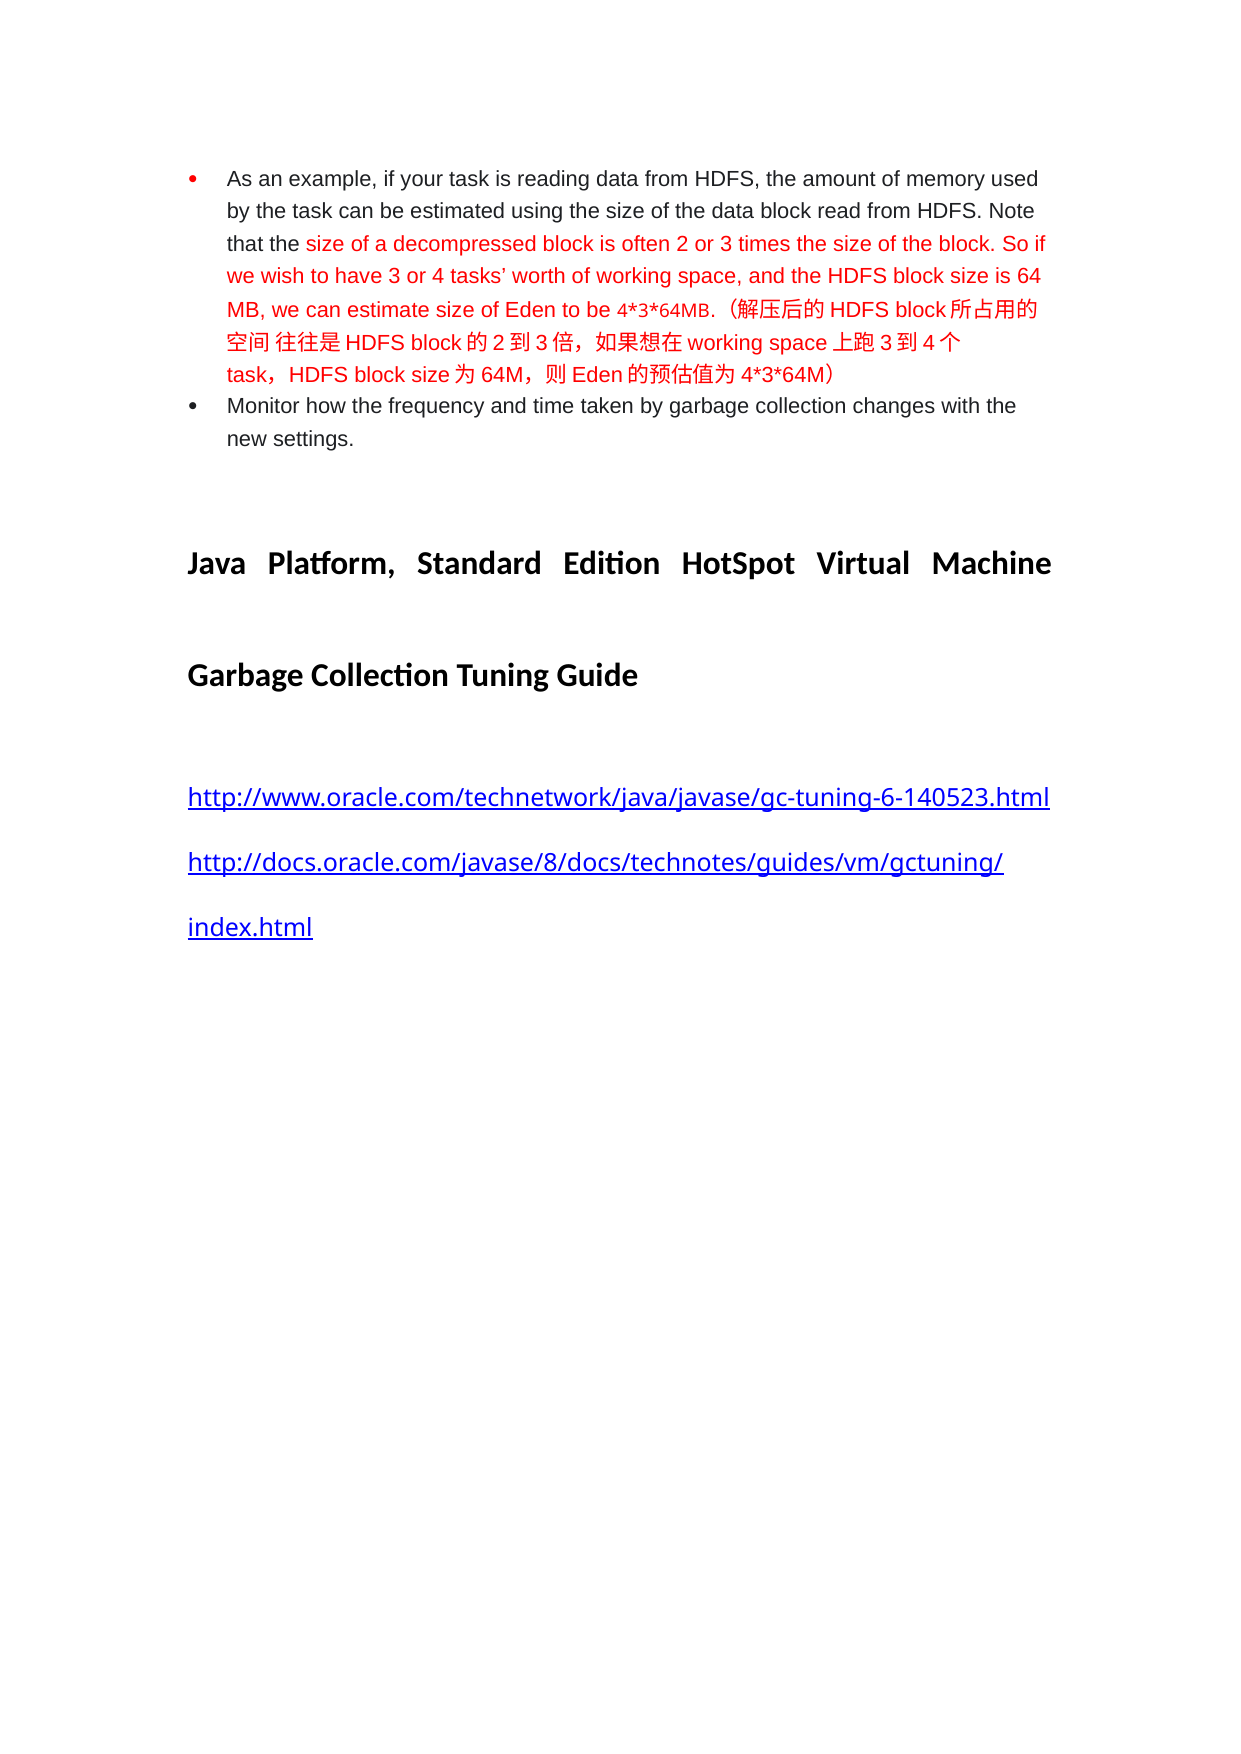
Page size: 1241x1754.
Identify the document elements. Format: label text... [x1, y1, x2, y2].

subtitle Java Platform, Standard Edition HotSpot Virtual Machine Garbage Collection Tuning Guide [187, 530, 1053, 707]
list As an example, if your task is reading data from HDFS, the amount of memory used by the task can be estimated using the size of the data block read from HDFS. Note that the size of a decompressed block is often 2 or 3 times the size of the block. So if we wish to have 3 or 4 tasks’ worth of working space, and the HDFS block size is 64 MB, we can estimate size of Eden to be 4*3*64MB.（解压后的HDFS block所占用的空间 往往是HDFS block的2到3倍，如果想在working space上跑3到4个task，HDFS block size为64M，则Eden的预估值为4*3*64M） [189, 162, 1053, 389]
text http://docs.oracle.com/javase/8/docs/technotes/guides/vm/gctuning/index.html [187, 829, 1053, 959]
list Monitor how the frequency and time taken by garbage collection changes with the new settings. [189, 389, 1053, 454]
text http://www.oracle.com/technetwork/java/javase/gc-tuning-6-140523.html [187, 764, 1053, 829]
